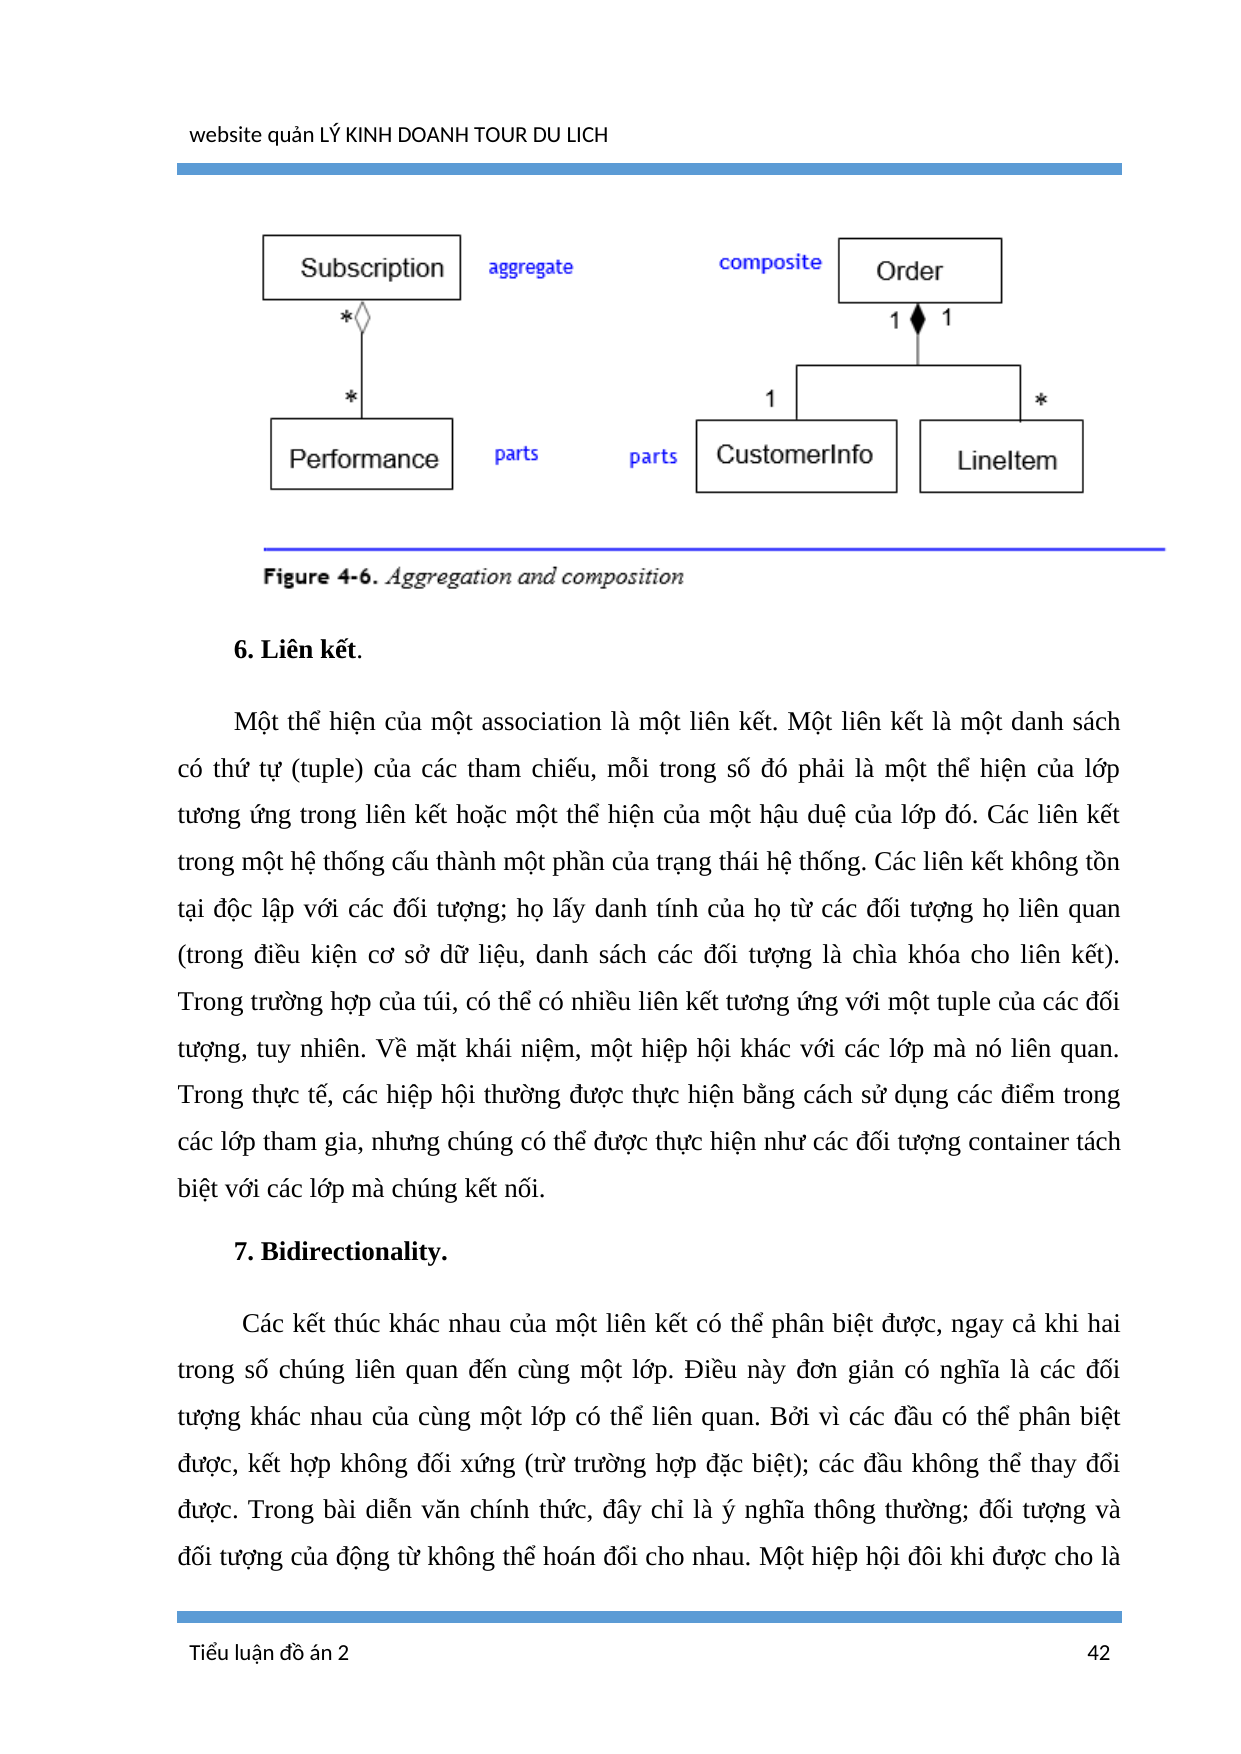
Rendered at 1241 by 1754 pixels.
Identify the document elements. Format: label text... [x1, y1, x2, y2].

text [177, 1307, 1122, 1571]
subtitle 7. Bidirectionality. [177, 1235, 1122, 1266]
text Một thể hiện của một association là một liên kết. Một liên kết là một danh sách có thứ tự (tuple) của các tham chiếu, mỗi trong số đó phải là một thể hiện của lớp tương ứng trong liên kết hoặc một thể hiện của một hậu duệ của lớp đó. Các liên kết trong một hệ thống cấu thành một phần của trạng thái hệ thống. Các liên kết không tồn tại độc lập với các đối tượng; họ lấy danh tính của họ từ các đối tượng họ liên quan (trong điều kiện cơ sở dữ liệu, danh sách các đối tượng là chìa khóa cho liên kết). Trong trường hợp của túi, có thể có nhiều liên kết tương ứng với một tuple của các đối tượng, tuy nhiên. Về mặt khái niệm, một hiệp hội khác với các lớp mà nó liên quan. Trong thực tế, các hiệp hội thường được thực hiện bằng cách sử dụng các điểm trong các lớp tham gia, nhưng chúng có thể được thực hiện như các đối tượng container tách biệt với các lớp mà chúng kết nối. [177, 705, 1122, 1203]
subtitle 6. Liên kết. [177, 634, 1122, 665]
picture [233, 203, 1181, 603]
